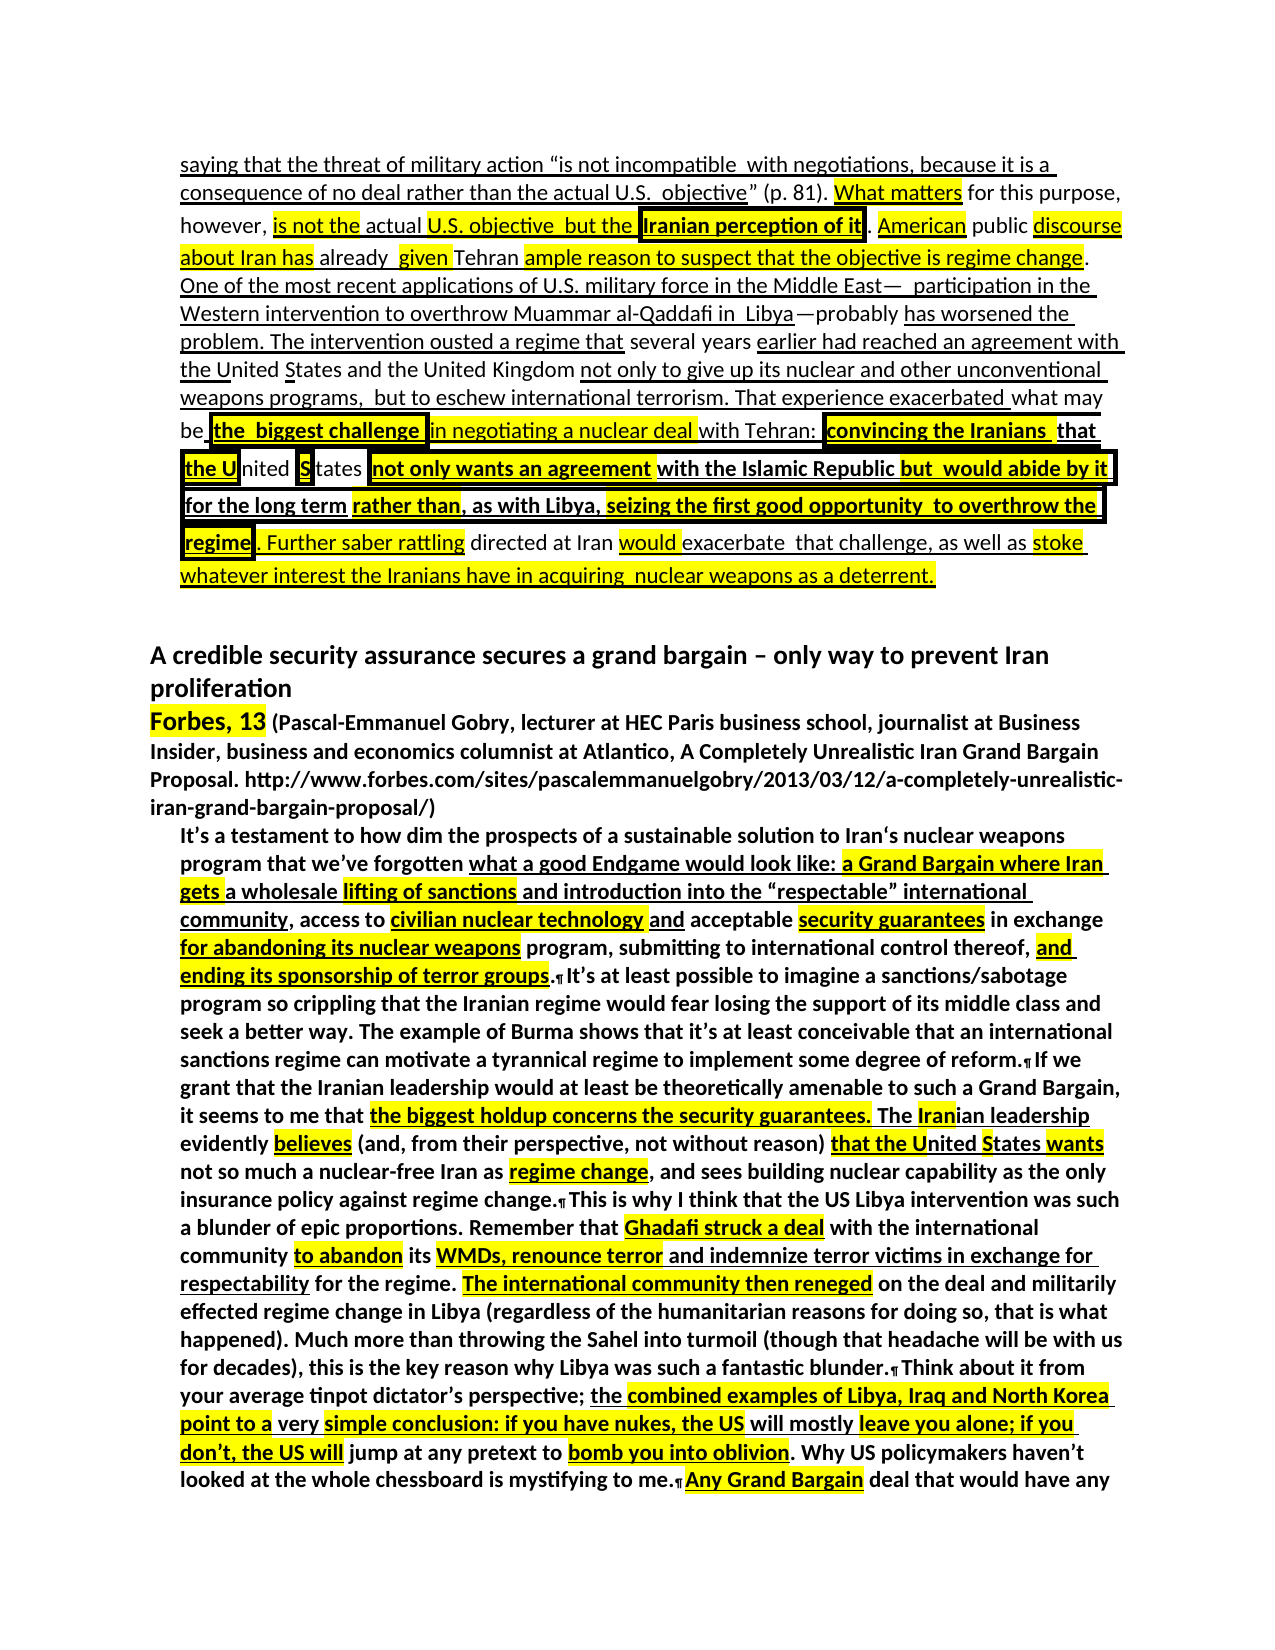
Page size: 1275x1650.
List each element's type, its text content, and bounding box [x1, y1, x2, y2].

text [180, 150, 1125, 589]
text Forbes, 13 (Pascal-Emmanuel Gobry, lecturer at HEC Paris business school, journalist at Business Insider, business and economics columnist at Atlantico, A Completely Unrealistic Iran Grand Bargain Proposal. http://www.forbes.com/sites/pascalemmanuelgobry/2013/03/12/a-completely-unrealistic-iran-grand-bargain-proposal/) [150, 704, 1125, 821]
subtitle A credible security assurance secures a grand bargain – only way to prevent Iran proliferation [150, 638, 1125, 704]
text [180, 821, 1125, 1494]
